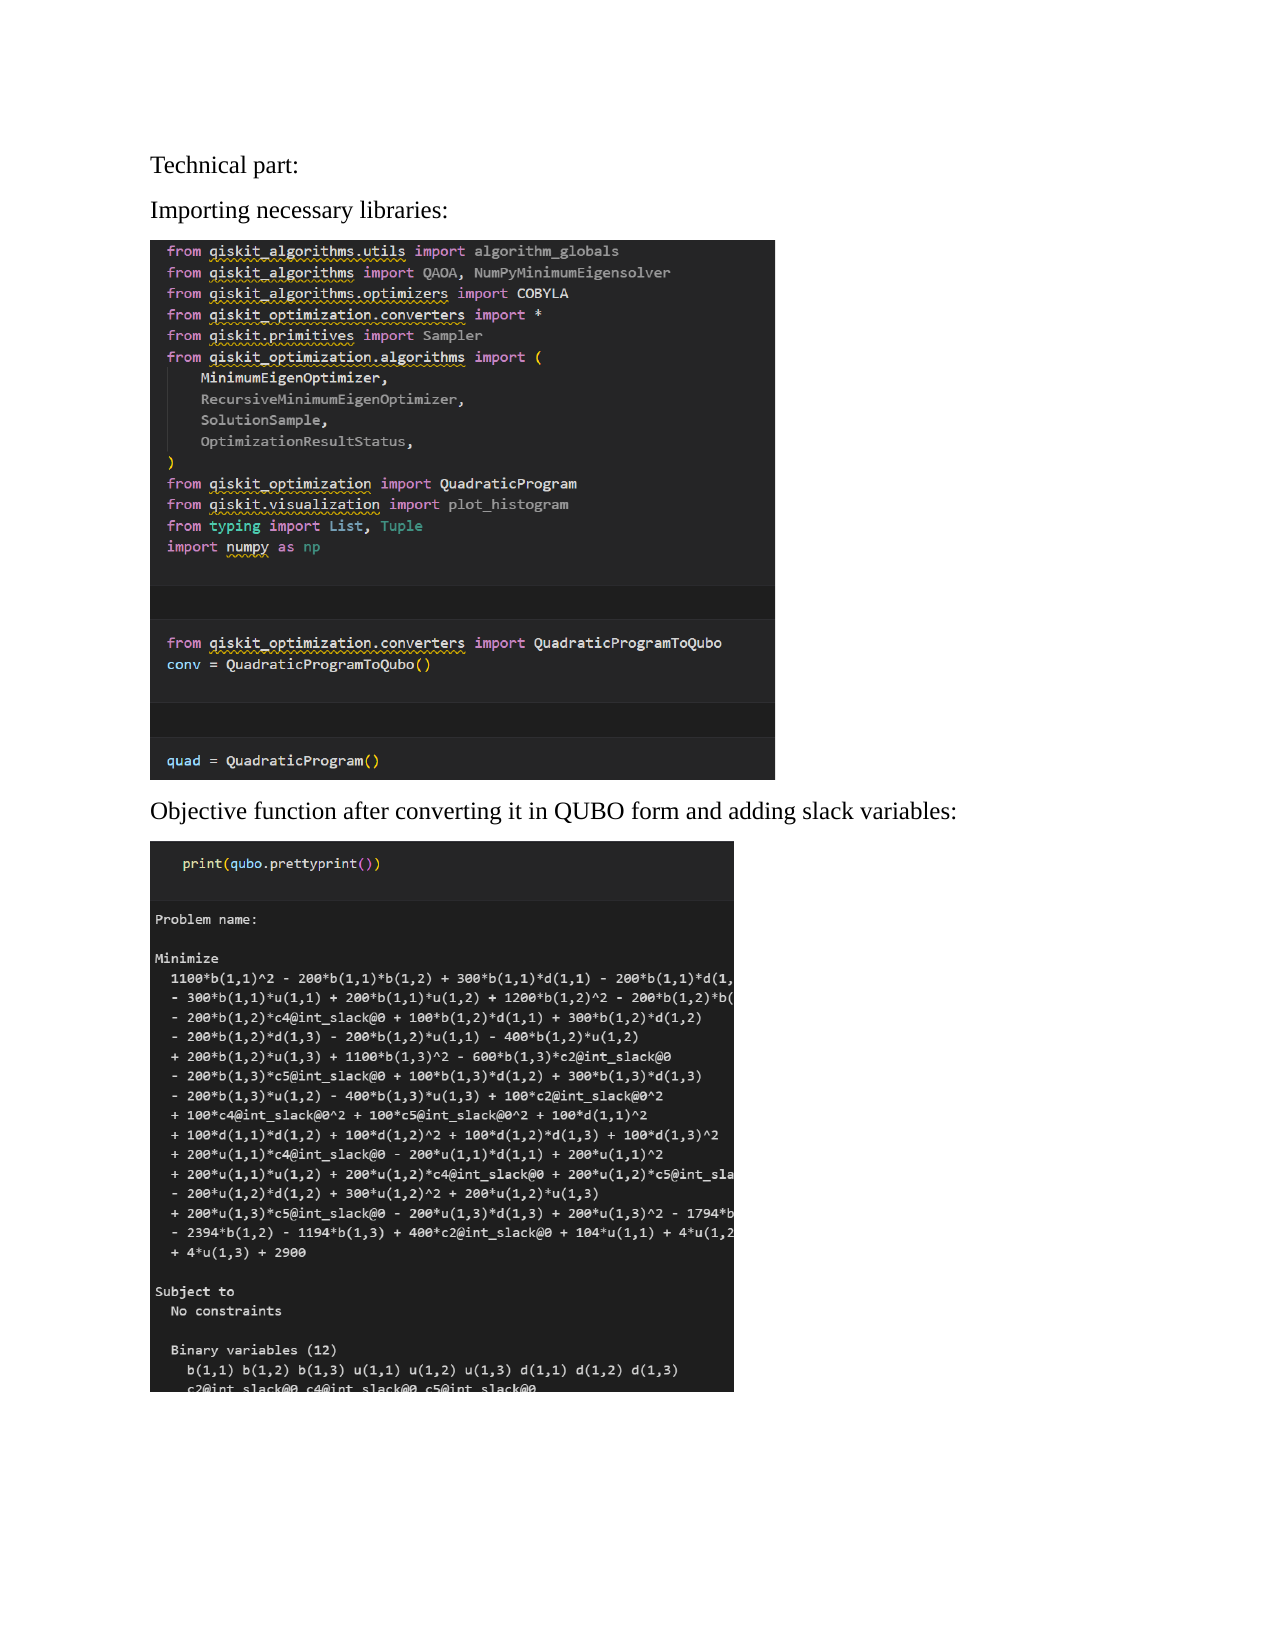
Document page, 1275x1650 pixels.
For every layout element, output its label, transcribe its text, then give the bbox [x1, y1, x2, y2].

text Importing necessary libraries: [150, 195, 1125, 224]
text Objective function after converting it in QUBO form and adding slack variables: [150, 796, 1125, 825]
text Technical part: [150, 150, 1125, 179]
picture [150, 240, 775, 780]
picture [150, 841, 734, 1392]
